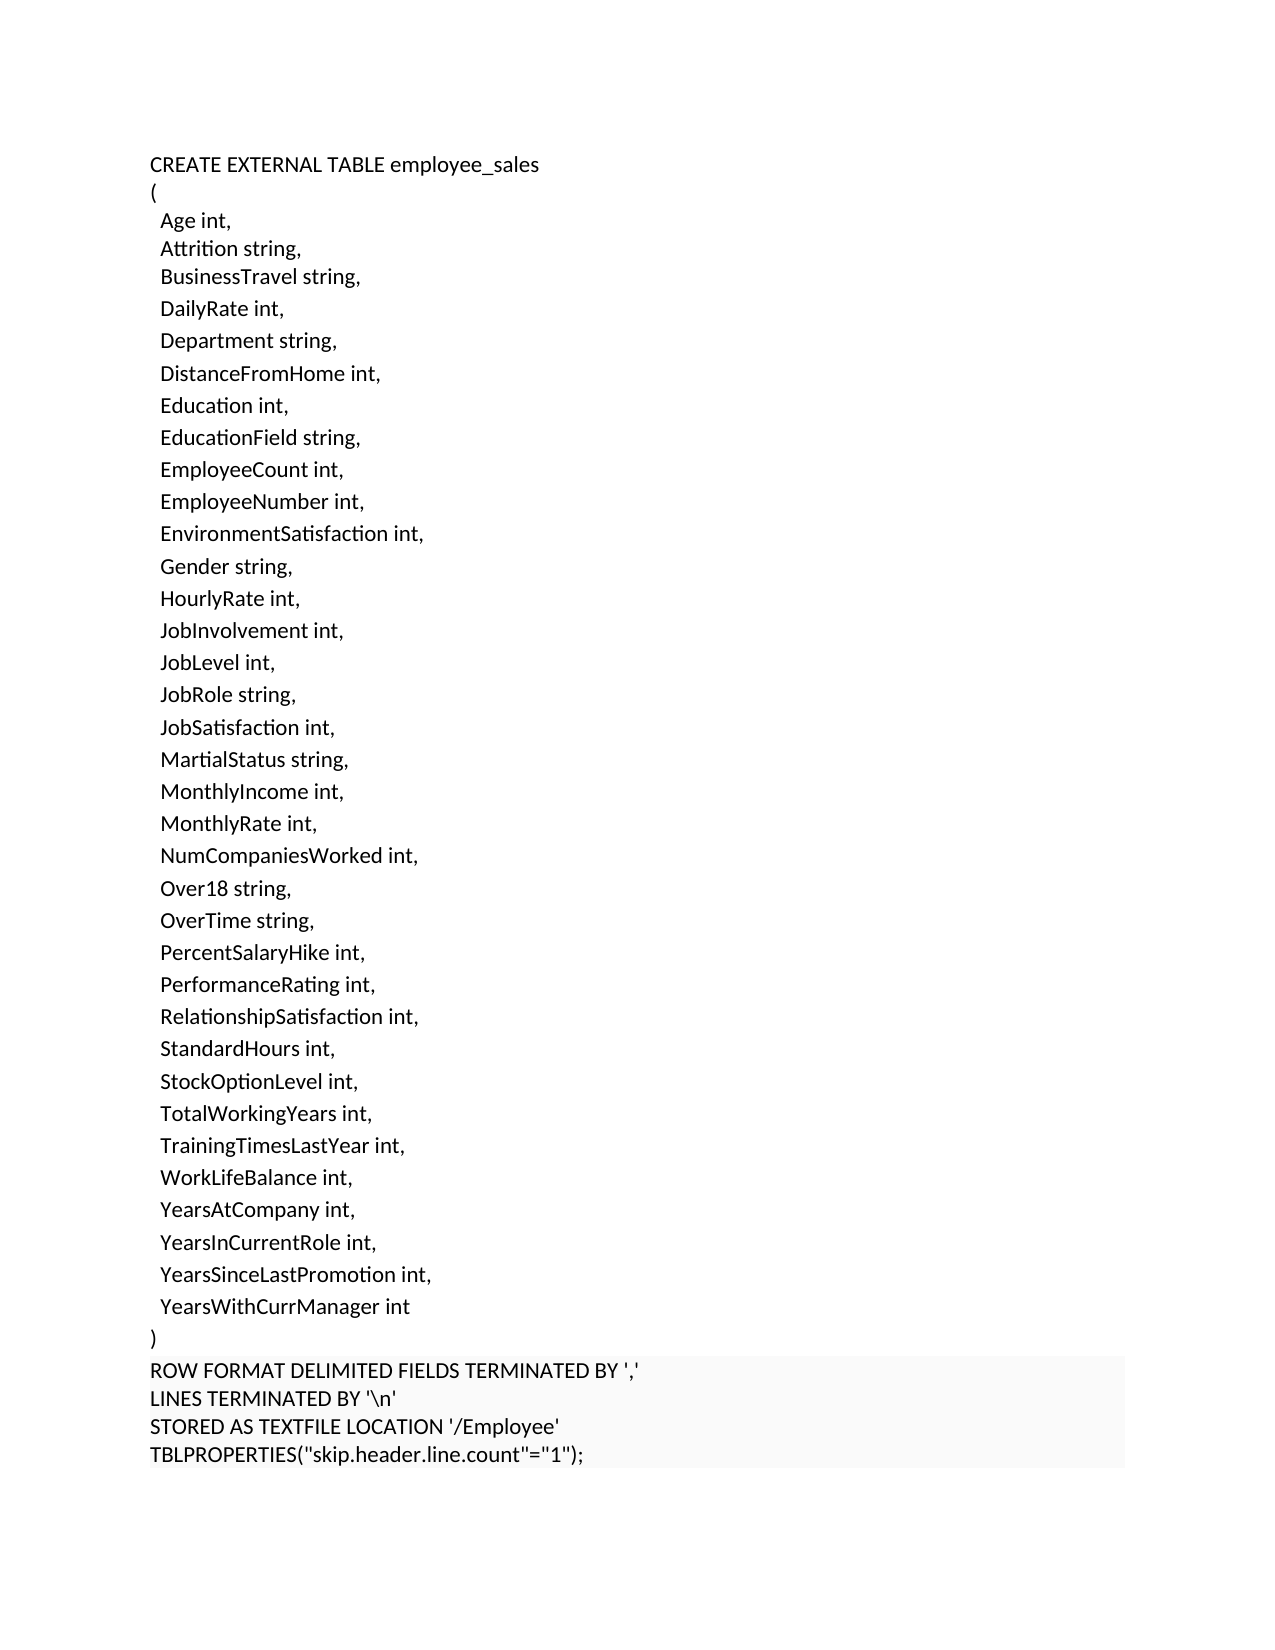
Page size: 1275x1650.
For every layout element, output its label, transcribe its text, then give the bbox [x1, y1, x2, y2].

text DailyRate int, [150, 294, 1125, 322]
text JobInvolvement int, [150, 616, 1125, 644]
text ( [150, 178, 1125, 206]
text STORED AS TEXTFILE LOCATION '/Employee' [150, 1412, 1125, 1441]
text MartialStatus string, [150, 745, 1125, 773]
text RelationshipSatisfaction int, [150, 1002, 1125, 1030]
text JobRole string, [150, 681, 1125, 708]
text StockOptionLevel int, [150, 1067, 1125, 1095]
text BusinessTravel string, [150, 262, 1125, 290]
text DistanceFromHome int, [150, 359, 1125, 387]
text Over18 string, [150, 874, 1125, 902]
text EmployeeCount int, [150, 455, 1125, 483]
text YearsSinceLastPromotion int, [150, 1260, 1125, 1288]
text WorkLifeBalance int, [150, 1163, 1125, 1191]
text Age int, [150, 206, 1125, 234]
text ) [150, 1324, 1125, 1352]
text YearsWithCurrManager int [150, 1292, 1125, 1320]
text Education int, [150, 391, 1125, 419]
text TBLPROPERTIES("skip.header.line.count"="1"); [150, 1441, 1125, 1468]
text JobSatisfaction int, [150, 713, 1125, 741]
text TotalWorkingYears int, [150, 1099, 1125, 1127]
text LINES TERMINATED BY '\n' [150, 1384, 1125, 1412]
text JobLevel int, [150, 648, 1125, 676]
text TrainingTimesLastYear int, [150, 1131, 1125, 1159]
text Department string, [150, 326, 1125, 354]
text EnvironmentSatisfaction int, [150, 519, 1125, 548]
text ROW FORMAT DELIMITED FIELDS TERMINATED BY ',' [150, 1356, 1125, 1384]
text OverTime string, [150, 906, 1125, 934]
text MonthlyRate int, [150, 809, 1125, 837]
text Attrition string, [150, 234, 1125, 262]
text YearsInCurrentRole int, [150, 1228, 1125, 1256]
text MonthlyIncome int, [150, 777, 1125, 805]
text EmployeeNumber int, [150, 487, 1125, 515]
text StandardHours int, [150, 1034, 1125, 1063]
text YearsAtCompany int, [150, 1196, 1125, 1223]
text CREATE EXTERNAL TABLE employee_sales [150, 150, 1125, 178]
text PercentSalaryHike int, [150, 938, 1125, 966]
text NumCompaniesWorked int, [150, 841, 1125, 869]
text HourlyRate int, [150, 584, 1125, 612]
text EducationField string, [150, 423, 1125, 451]
text Gender string, [150, 552, 1125, 580]
text PerformanceRating int, [150, 970, 1125, 998]
